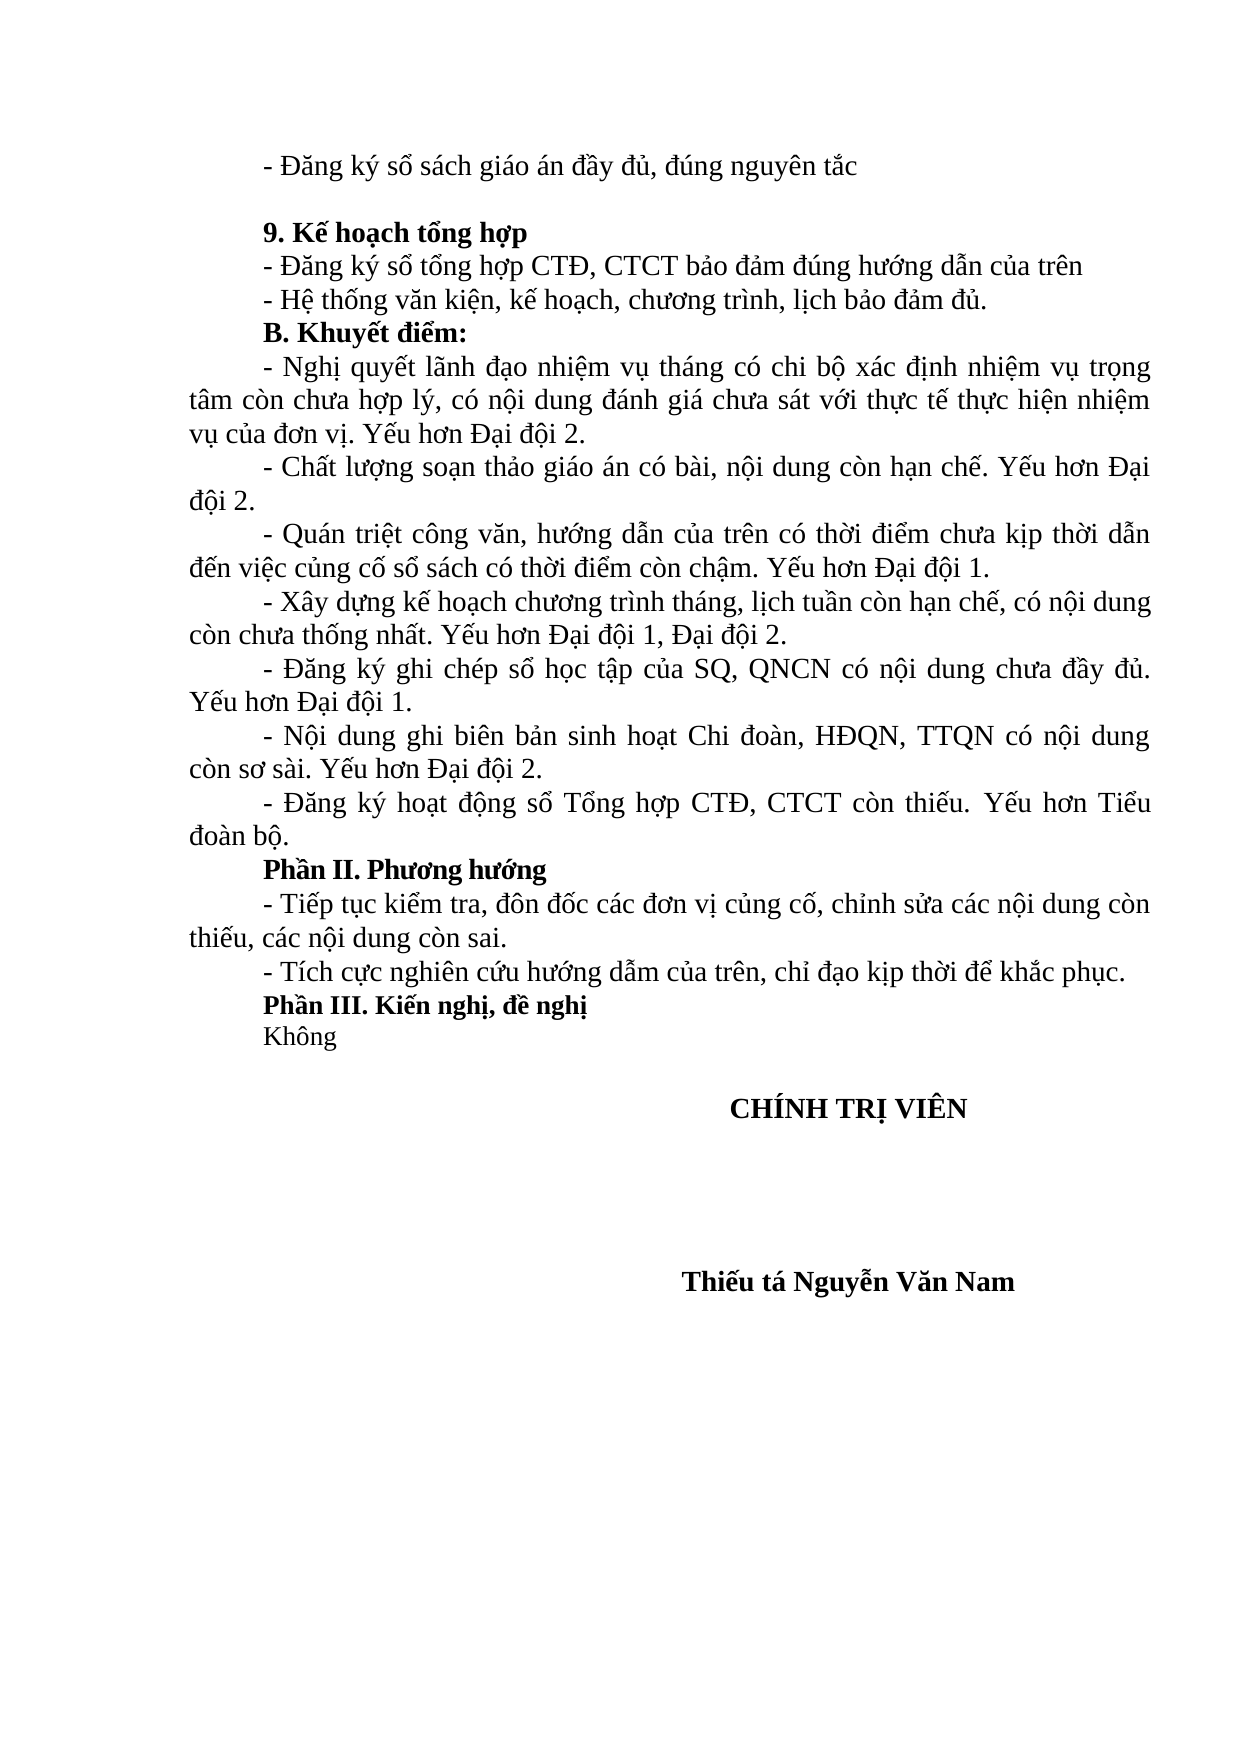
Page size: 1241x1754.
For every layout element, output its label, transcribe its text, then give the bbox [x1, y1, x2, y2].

text - Nghị quyết lãnh đạo nhiệm vụ tháng có chi bộ xác định nhiệm vụ trọng tâm còn chưa hợp lý, có nội dung đánh giá chưa sát với thực tế thực hiện nhiệm vụ của đơn vị. Yếu hơn Đại đội 2. [189, 349, 1152, 449]
text Không [189, 1020, 1152, 1051]
text - Đăng ký sổ sách giáo án đầy đủ, đúng nguyên tắc [189, 148, 1152, 181]
text - Quán triệt công văn, hướng dẫn của trên có thời điểm chưa kịp thời dẫn đến việc củng cố sổ sách có thời điểm còn chậm. Yếu hơn Đại đội 1. [189, 517, 1152, 584]
text Phần II. Phương hướng [189, 852, 1152, 886]
text - Đăng ký hoạt động sổ Tổng hợp CTĐ, CTCT còn thiếu. Yếu hơn Tiểu đoàn bộ. [189, 785, 1152, 852]
text - Xây dựng kế hoạch chương trình tháng, lịch tuần còn hạn chế, có nội dung còn chưa thống nhất. Yếu hơn Đại đội 1, Đại đội 2. [189, 584, 1152, 651]
text 9. Kế hoạch tổng hợp [189, 215, 1152, 248]
text - Chất lượng soạn thảo giáo án có bài, nội dung còn hạn chế. Yếu hơn Đại đội 2. [189, 449, 1152, 517]
text - Tích cực nghiên cứu hướng dẫm của trên, chỉ đạo kịp thời để khắc phục. [189, 954, 1152, 988]
text Phần III. Kiến nghị, đề nghị [189, 989, 1152, 1020]
text - Nội dung ghi biên bản sinh hoạt Chi đoàn, HĐQN, TTQN có nội dung còn sơ sài. Yếu hơn Đại đội 2. [189, 718, 1152, 785]
text - Đăng ký sổ tổng hợp CTĐ, CTCT bảo đảm đúng hướng dẫn của trên [189, 248, 1152, 282]
text B. Khuyết điểm: [189, 315, 1152, 349]
text - Hệ thống văn kiện, kế hoạch, chương trình, lịch bảo đảm đủ. [189, 282, 1152, 315]
text - Đăng ký ghi chép sổ học tập của SQ, QNCN có nội dung chưa đầy đủ. Yếu hơn Đại đội 1. [189, 651, 1152, 718]
text - Tiếp tục kiểm tra, đôn đốc các đơn vị củng cố, chỉnh sửa các nội dung còn thiếu, các nội dung còn sai. [189, 886, 1152, 954]
table_header CHÍNH TRỊ VIÊN Thiếu tá Nguyễn Văn Nam [664, 1051, 1033, 1298]
